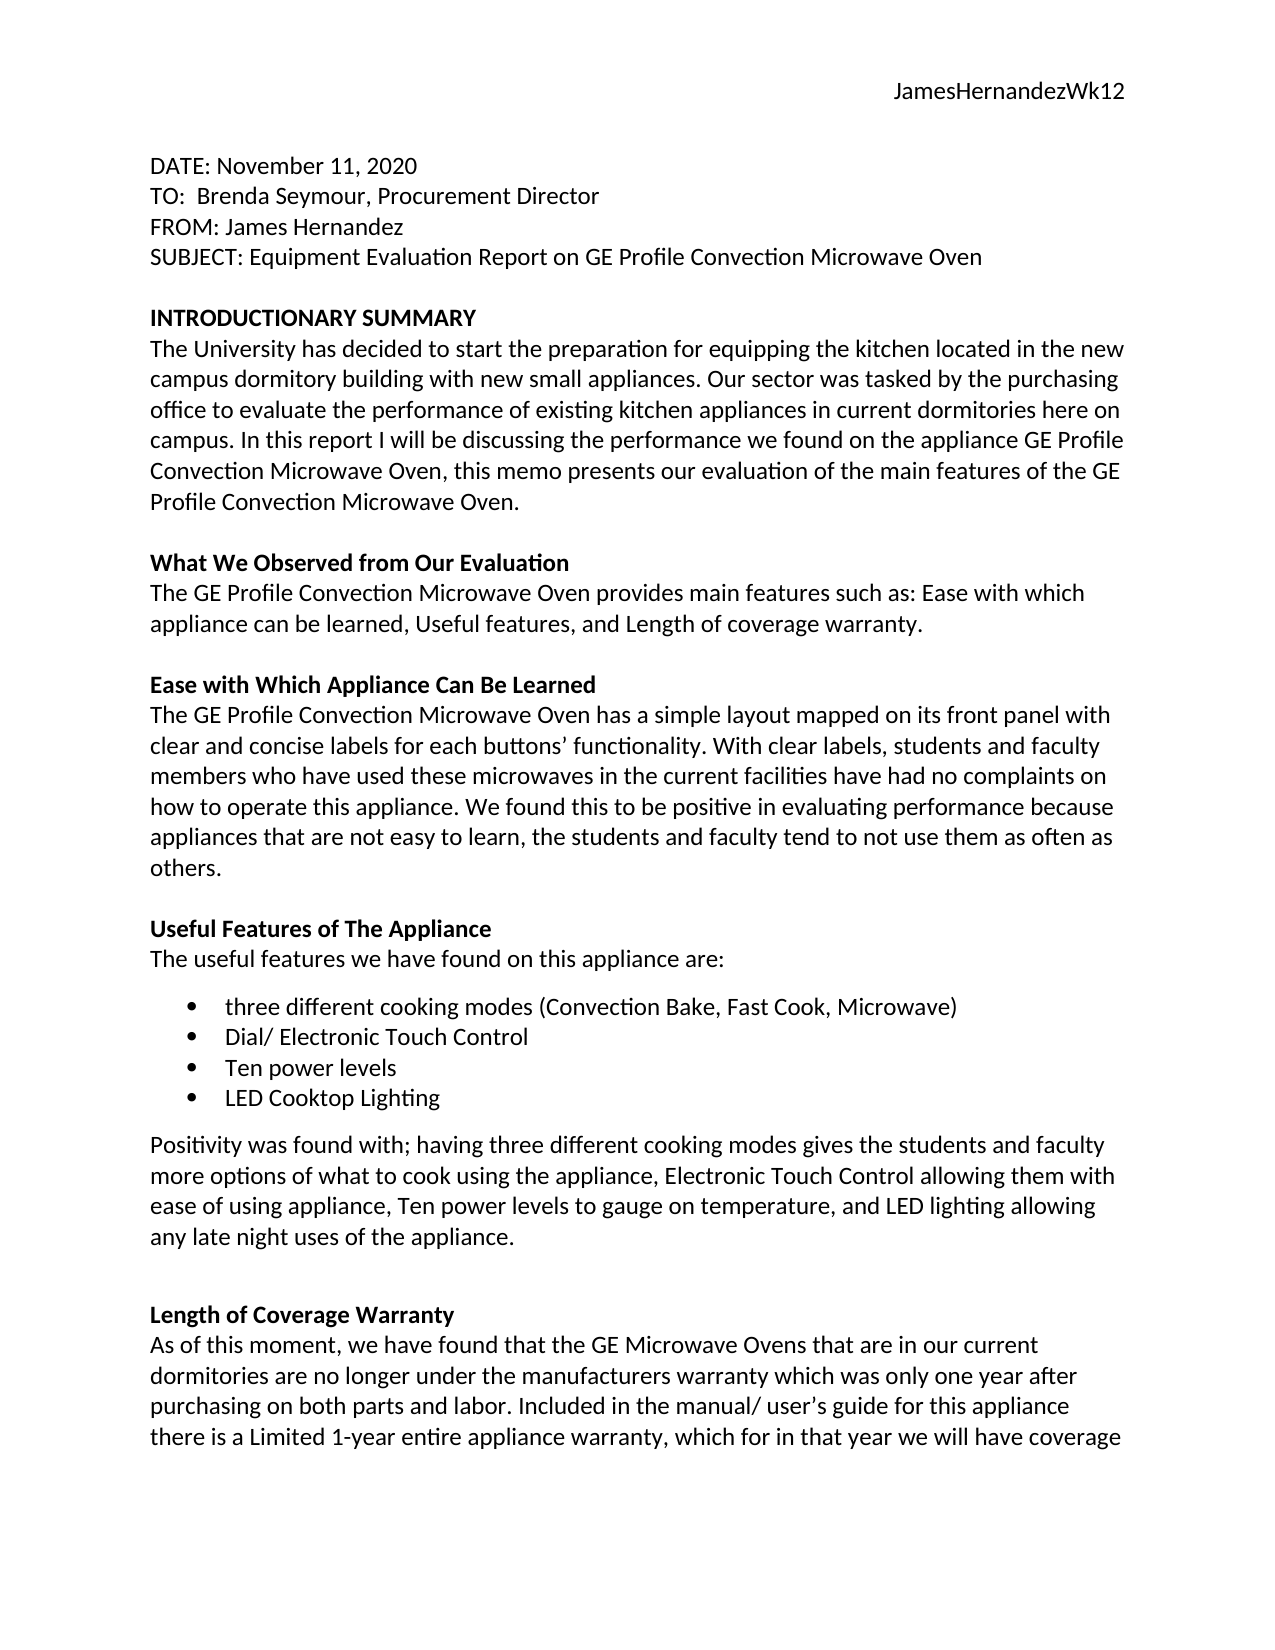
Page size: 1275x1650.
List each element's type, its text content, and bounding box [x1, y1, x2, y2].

text SUBJECT: Equipment Evaluation Report on GE Profile Convection Microwave Oven [150, 242, 1125, 272]
text The GE Profile Convection Microwave Oven has a simple layout mapped on its front panel with clear and concise labels for each buttons’ functionality. With clear labels, students and faculty members who have used these microwaves in the current facilities have had no complaints on how to operate this appliance. We found this to be positive in evaluating performance because appliances that are not easy to learn, the students and faculty tend to not use them as often as others. [150, 699, 1125, 882]
text INTRODUCTIONARY SUMMARY [150, 303, 1125, 333]
list three different cooking modes (Convection Bake, Fast Cook, Microwave) [187, 991, 1125, 1021]
list LED Cooktop Lighting [187, 1082, 1125, 1113]
text DATE: November 11, 2020 [150, 150, 1125, 181]
text The University has decided to start the preparation for equipping the kitchen located in the new campus dormitory building with new small appliances. Our sector was tasked by the purchasing office to evaluate the performance of existing kitchen appliances in current dormitories here on campus. In this report I will be discussing the performance we found on the appliance GE Profile Convection Microwave Oven, this memo presents our evaluation of the main features of the GE Profile Convection Microwave Oven. [150, 333, 1125, 516]
text What We Observed from Our Evaluation [150, 547, 1125, 577]
list Dial/ Electronic Touch Control [187, 1021, 1125, 1052]
text Length of Coverage Warranty [150, 1299, 1125, 1329]
text TO: Brenda Seymour, Procurement Director [150, 181, 1125, 211]
list Ten power levels [187, 1052, 1125, 1082]
text Positivity was found with; having three different cooking modes gives the students and faculty more options of what to cook using the appliance, Electronic Touch Control allowing them with ease of using appliance, Ten power levels to gauge on temperature, and LED lighting allowing any late night uses of the appliance. [150, 1129, 1125, 1252]
text The useful features we have found on this appliance are: [150, 943, 1125, 974]
text The GE Profile Convection Microwave Oven provides main features such as: Ease with which appliance can be learned, Useful features, and Length of coverage warranty. [150, 577, 1125, 638]
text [150, 1329, 1125, 1451]
text FROM: James Hernandez [150, 211, 1125, 242]
text Ease with Which Appliance Can Be Learned [150, 669, 1125, 699]
text Useful Features of The Appliance [150, 913, 1125, 943]
